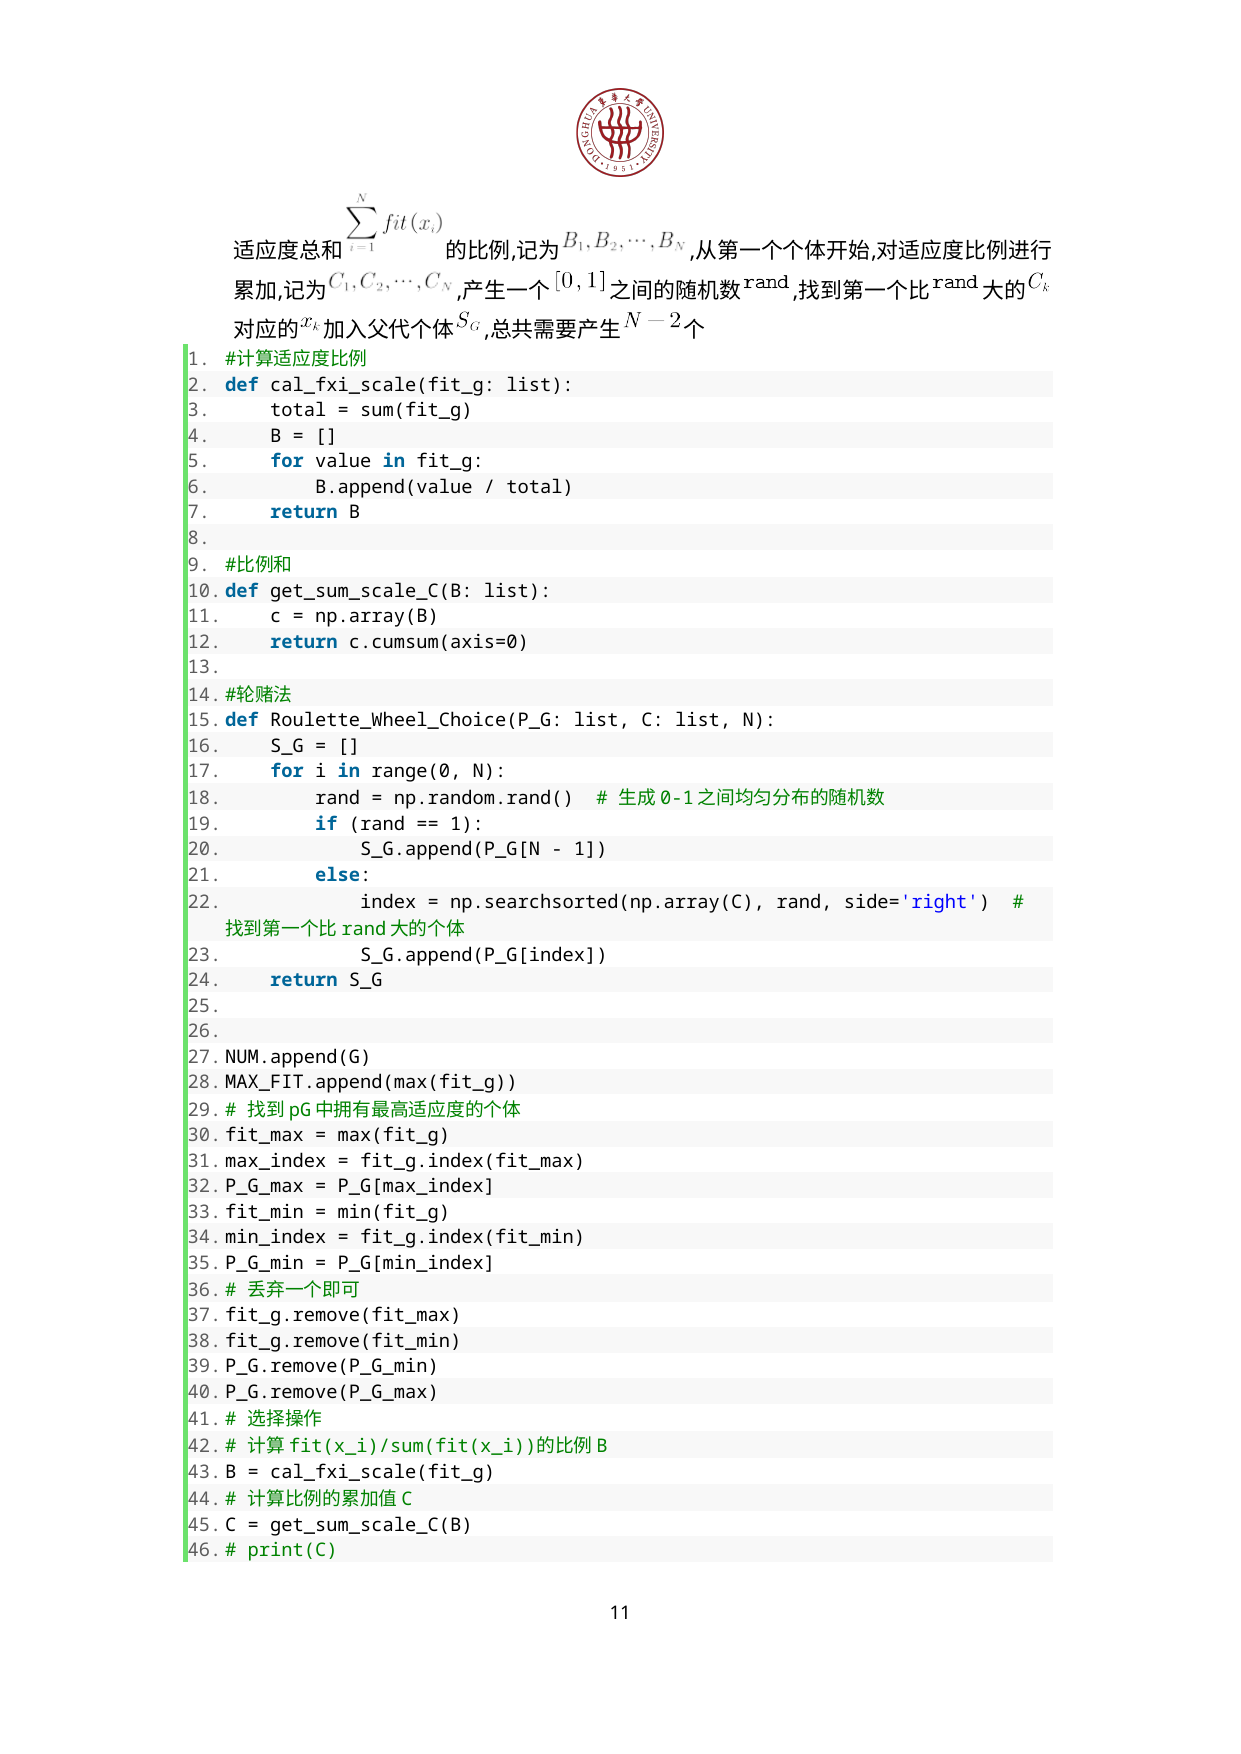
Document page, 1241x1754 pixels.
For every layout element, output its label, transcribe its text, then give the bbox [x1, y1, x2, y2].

list def cal_fxi_scale(fit_g: list): [188, 371, 1053, 397]
list return c.cumsum(axis=0) [188, 628, 1053, 654]
picture [576, 88, 664, 177]
list max_index = fit_g.index(fit_max) [188, 1147, 1053, 1172]
list S_G.append(P_G[index]) [188, 941, 1053, 967]
list 进行精英选择算法,找出群体中具有最高适应度和最低适应度的个体,对中剩余个个体,根据适应度进行选择操作,方式是先计算每个个体适应度所占群体适应度总和的比例,记为,从第一个个体开始,对适应度比例进行累加,记为,产生一个之间的随机数,找到第一个比大的对应的加入父代个体,总共需要产生个 [187, 189, 1053, 344]
list #轮赌法 [188, 679, 1053, 706]
list P_G_max = P_G[max_index] [188, 1172, 1053, 1198]
list min_index = fit_g.index(fit_min) [188, 1223, 1053, 1249]
list #计算适应度比例 [188, 344, 1053, 371]
list if (rand == 1): [188, 810, 1053, 836]
list def get_sum_scale_C(B: list): [188, 577, 1053, 603]
list # 选择操作 [188, 1404, 1053, 1431]
list # print(C) [188, 1536, 1053, 1562]
list # 计算比例的累加值C [188, 1484, 1053, 1511]
list rand = np.random.rand() # 生成0-1之间均匀分布的随机数 [188, 783, 1053, 810]
list MAX_FIT.append(max(fit_g)) [188, 1069, 1053, 1094]
list # 找到pG中拥有最高适应度的个体 [188, 1094, 1053, 1121]
list P_G.remove(P_G_max) [188, 1378, 1053, 1404]
list C = get_sum_scale_C(B) [188, 1511, 1053, 1536]
list fit_g.remove(fit_min) [188, 1327, 1053, 1353]
list P_G_min = P_G[min_index] [188, 1249, 1053, 1274]
list P_G.remove(P_G_min) [188, 1353, 1053, 1378]
list S_G.append(P_G[N - 1]) [188, 836, 1053, 861]
list # 计算fit(x_i)/sum(fit(x_i))的比例B [188, 1431, 1053, 1458]
list fit_max = max(fit_g) [188, 1121, 1053, 1147]
list B = cal_fxi_scale(fit_g) [188, 1458, 1053, 1484]
list # 丢弃一个即可 [188, 1274, 1053, 1302]
list c = np.array(B) [188, 603, 1053, 628]
list #比例和 [188, 550, 1053, 577]
list total = sum(fit_g) [188, 397, 1053, 422]
list B.append(value / total) [188, 473, 1053, 499]
list def Roulette_Wheel_Choice(P_G: list, C: list, N): [188, 706, 1053, 732]
list else: [188, 861, 1053, 887]
list for i in range(0, N): [188, 757, 1053, 783]
list for value in fit_g: [188, 448, 1053, 473]
list NUM.append(G) [188, 1043, 1053, 1069]
list fit_min = min(fit_g) [188, 1198, 1053, 1223]
list index = np.searchsorted(np.array(C), rand, side='right') # 找到第一个比rand大的个体 [188, 887, 1053, 941]
list return B [188, 499, 1053, 524]
list return S_G [188, 967, 1053, 992]
list B = [] [188, 422, 1053, 448]
list S_G = [] [188, 732, 1053, 757]
list fit_g.remove(fit_max) [188, 1302, 1053, 1327]
